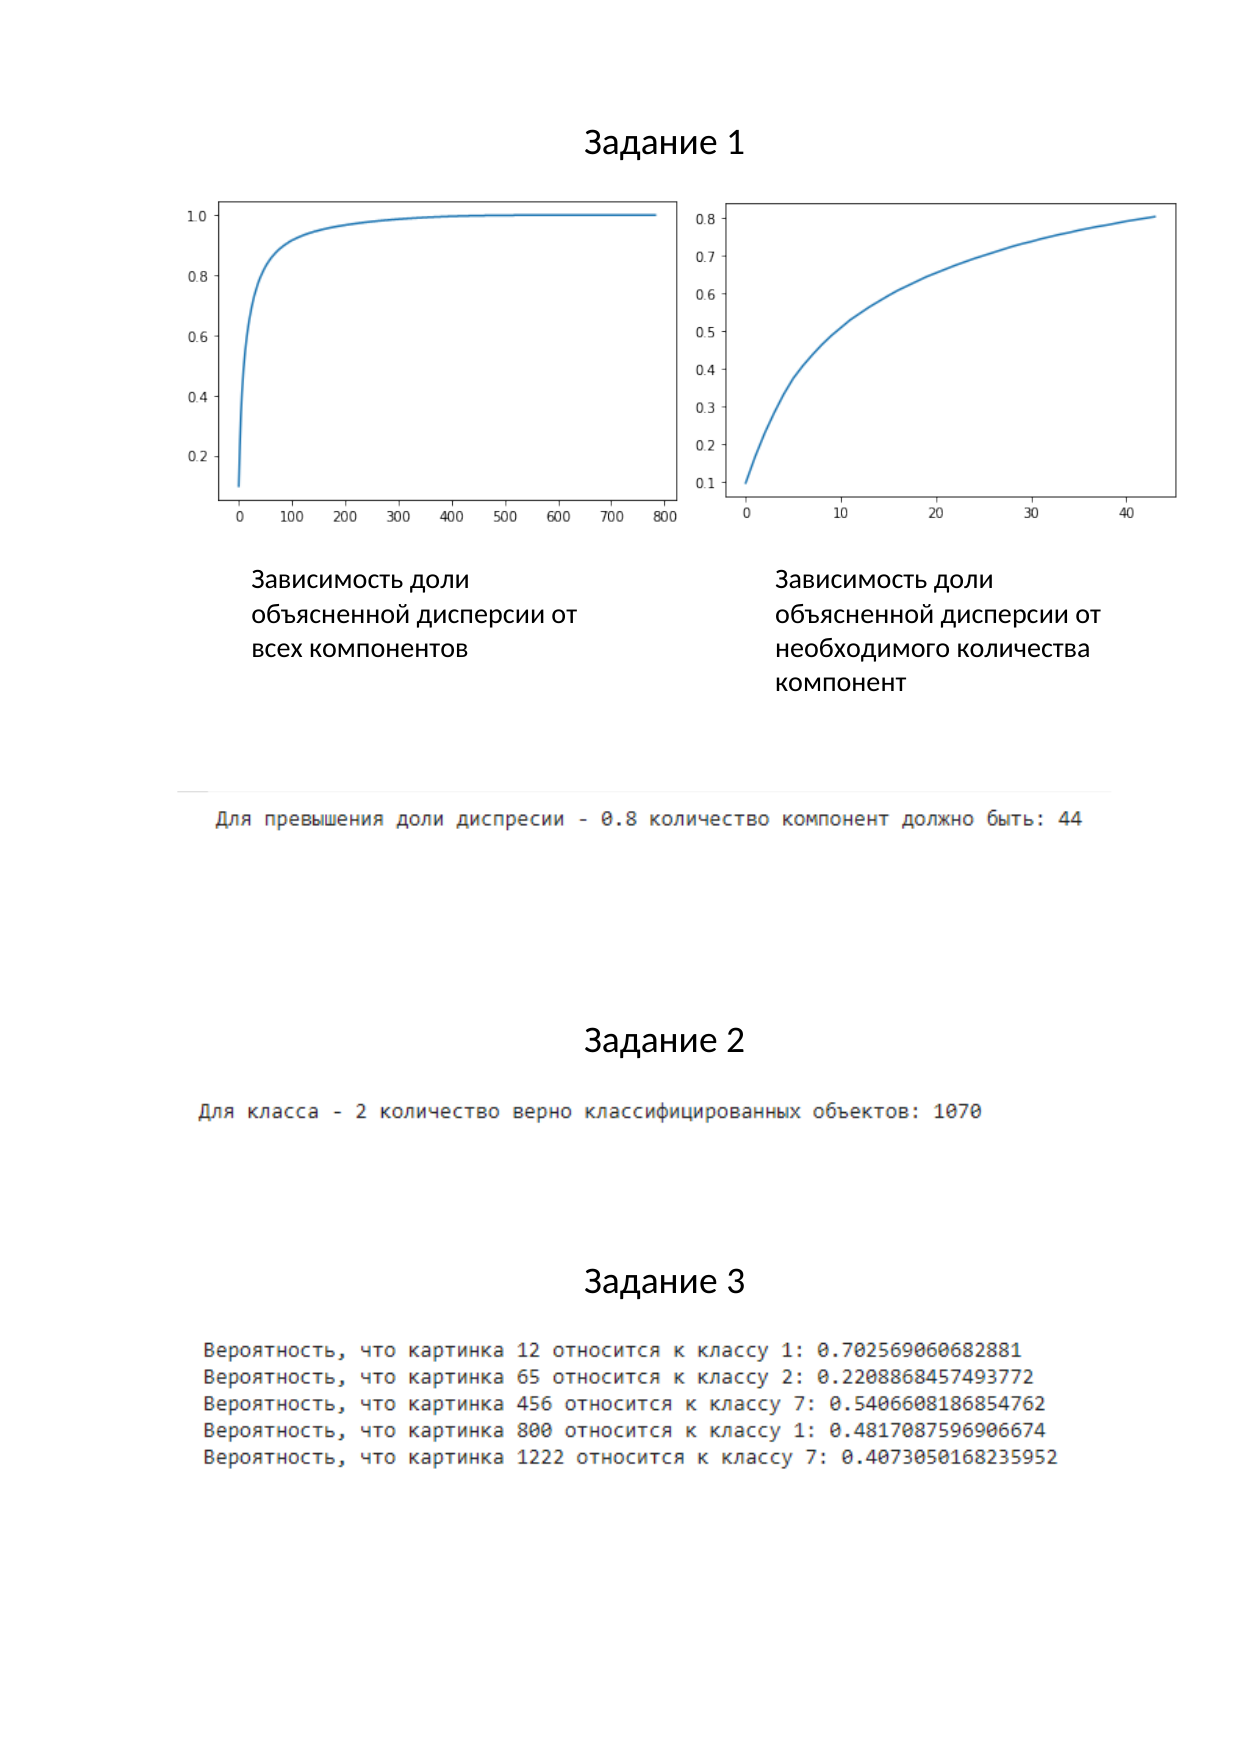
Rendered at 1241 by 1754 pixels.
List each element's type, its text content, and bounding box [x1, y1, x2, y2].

text Зависимость доли объясненной дисперсии от всех компонентов [251, 561, 627, 664]
text Задание 2 [177, 1016, 1152, 1061]
picture [177, 1332, 1106, 1494]
picture [177, 791, 1112, 848]
text Зависимость доли объясненной дисперсии от необходимого количества компонент [775, 561, 1152, 699]
text Задание 3 [177, 1257, 1152, 1303]
picture [177, 1090, 1024, 1153]
text Задание 1 [177, 118, 1152, 164]
picture [177, 193, 1185, 533]
